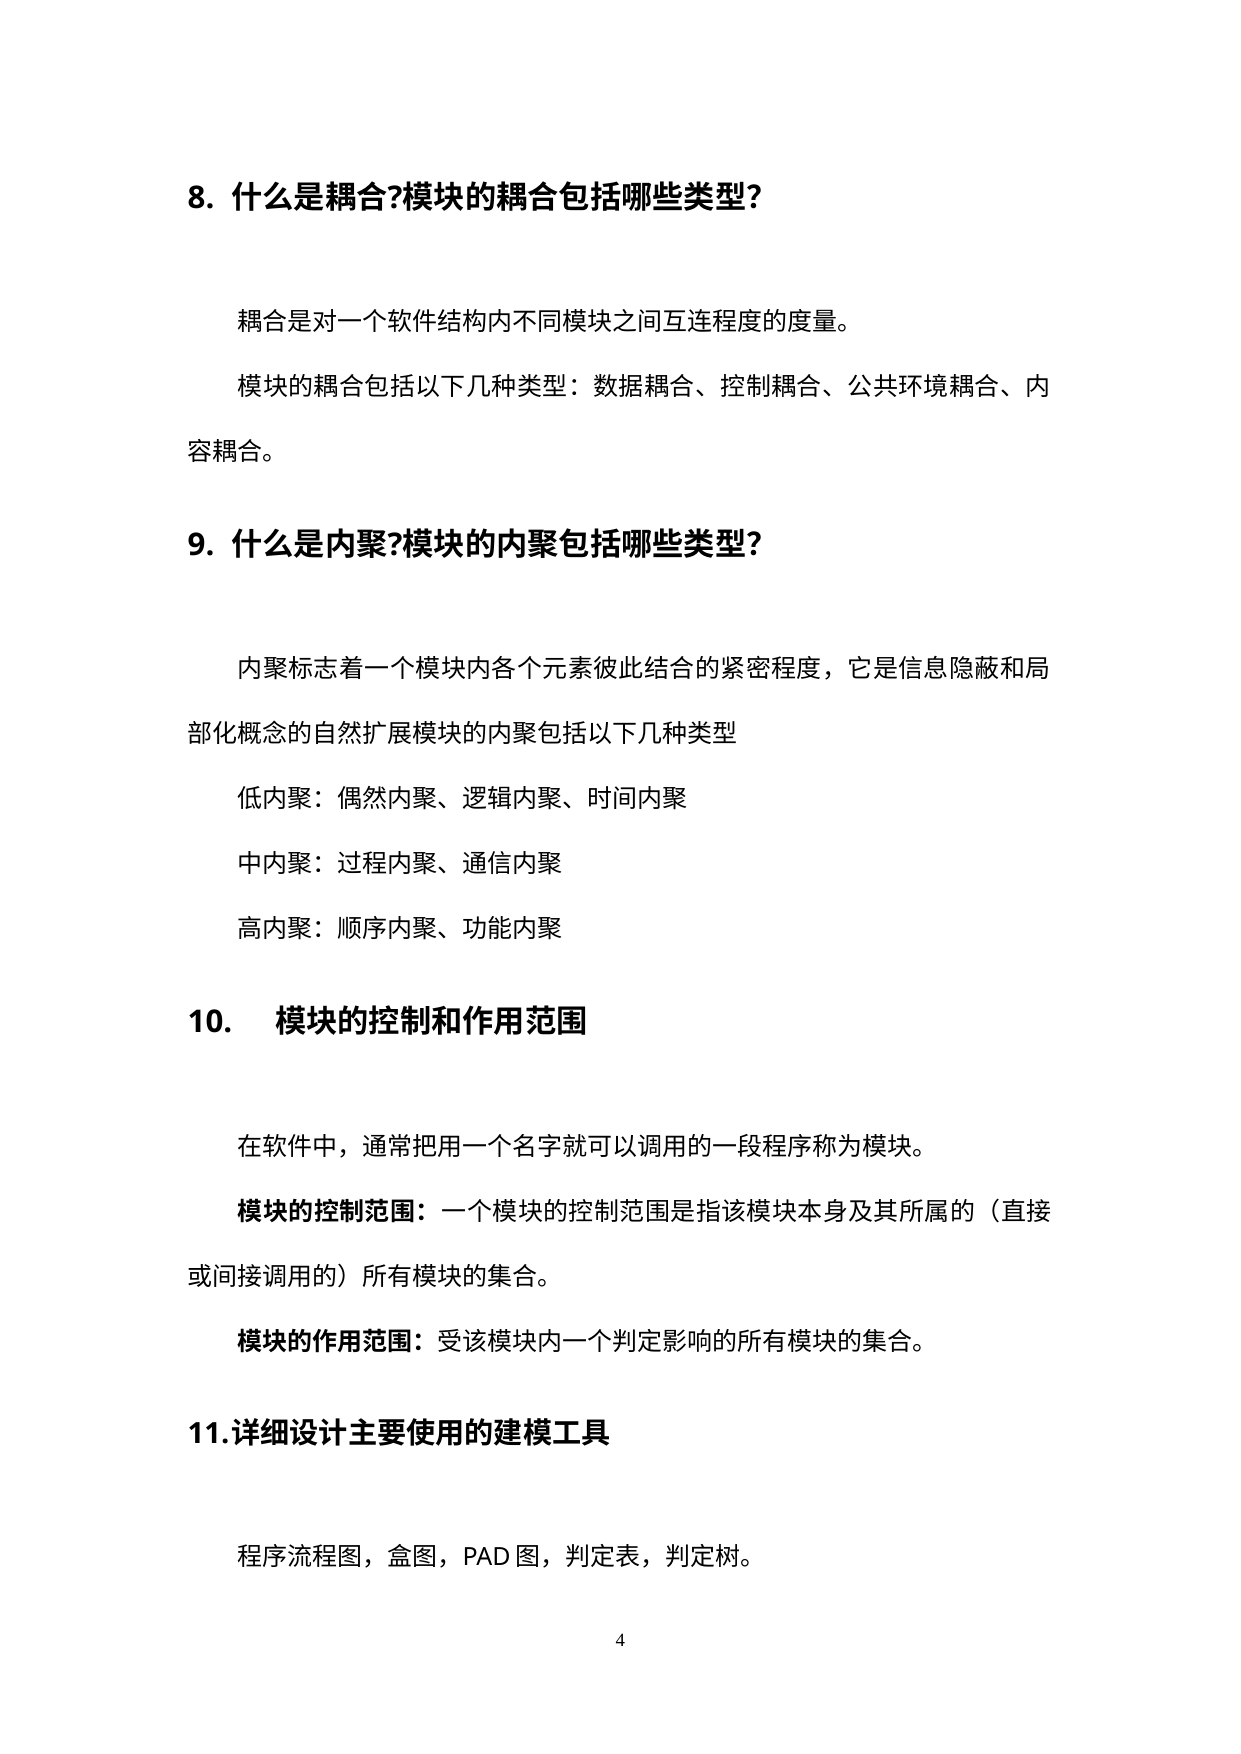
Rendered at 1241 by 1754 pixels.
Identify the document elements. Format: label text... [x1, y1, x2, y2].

subtitle 模块的控制和作用范围 [187, 987, 1053, 1052]
subtitle 详细设计主要使用的建模工具 [187, 1399, 1053, 1464]
text 模块的控制范围：一个模块的控制范围是指该模块本身及其所属的（直接或间接调用的）所有模块的集合。 [187, 1177, 1053, 1307]
text 高内聚：顺序内聚、功能内聚 [187, 894, 1053, 959]
text 模块的作用范围：受该模块内一个判定影响的所有模块的集合。 [187, 1307, 1053, 1372]
text 中内聚：过程内聚、通信内聚 [187, 829, 1053, 894]
subtitle 什么是内聚?模块的内聚包括哪些类型？ [187, 509, 1053, 574]
subtitle 什么是耦合?模块的耦合包括哪些类型？ [187, 162, 1053, 227]
text 耦合是对一个软件结构内不同模块之间互连程度的度量。 [187, 287, 1053, 352]
text 模块的耦合包括以下几种类型：数据耦合、控制耦合、公共环境耦合、内容耦合。 [187, 352, 1053, 482]
text 低内聚：偶然内聚、逻辑内聚、时间内聚 [187, 764, 1053, 829]
text 程序流程图，盒图，PAD图，判定表，判定树。 [187, 1522, 1053, 1587]
text 在软件中，通常把用一个名字就可以调用的一段程序称为模块。 [187, 1112, 1053, 1177]
text 内聚标志着一个模块内各个元素彼此结合的紧密程度，它是信息隐蔽和局部化概念的自然扩展模块的内聚包括以下几种类型 [187, 634, 1053, 764]
